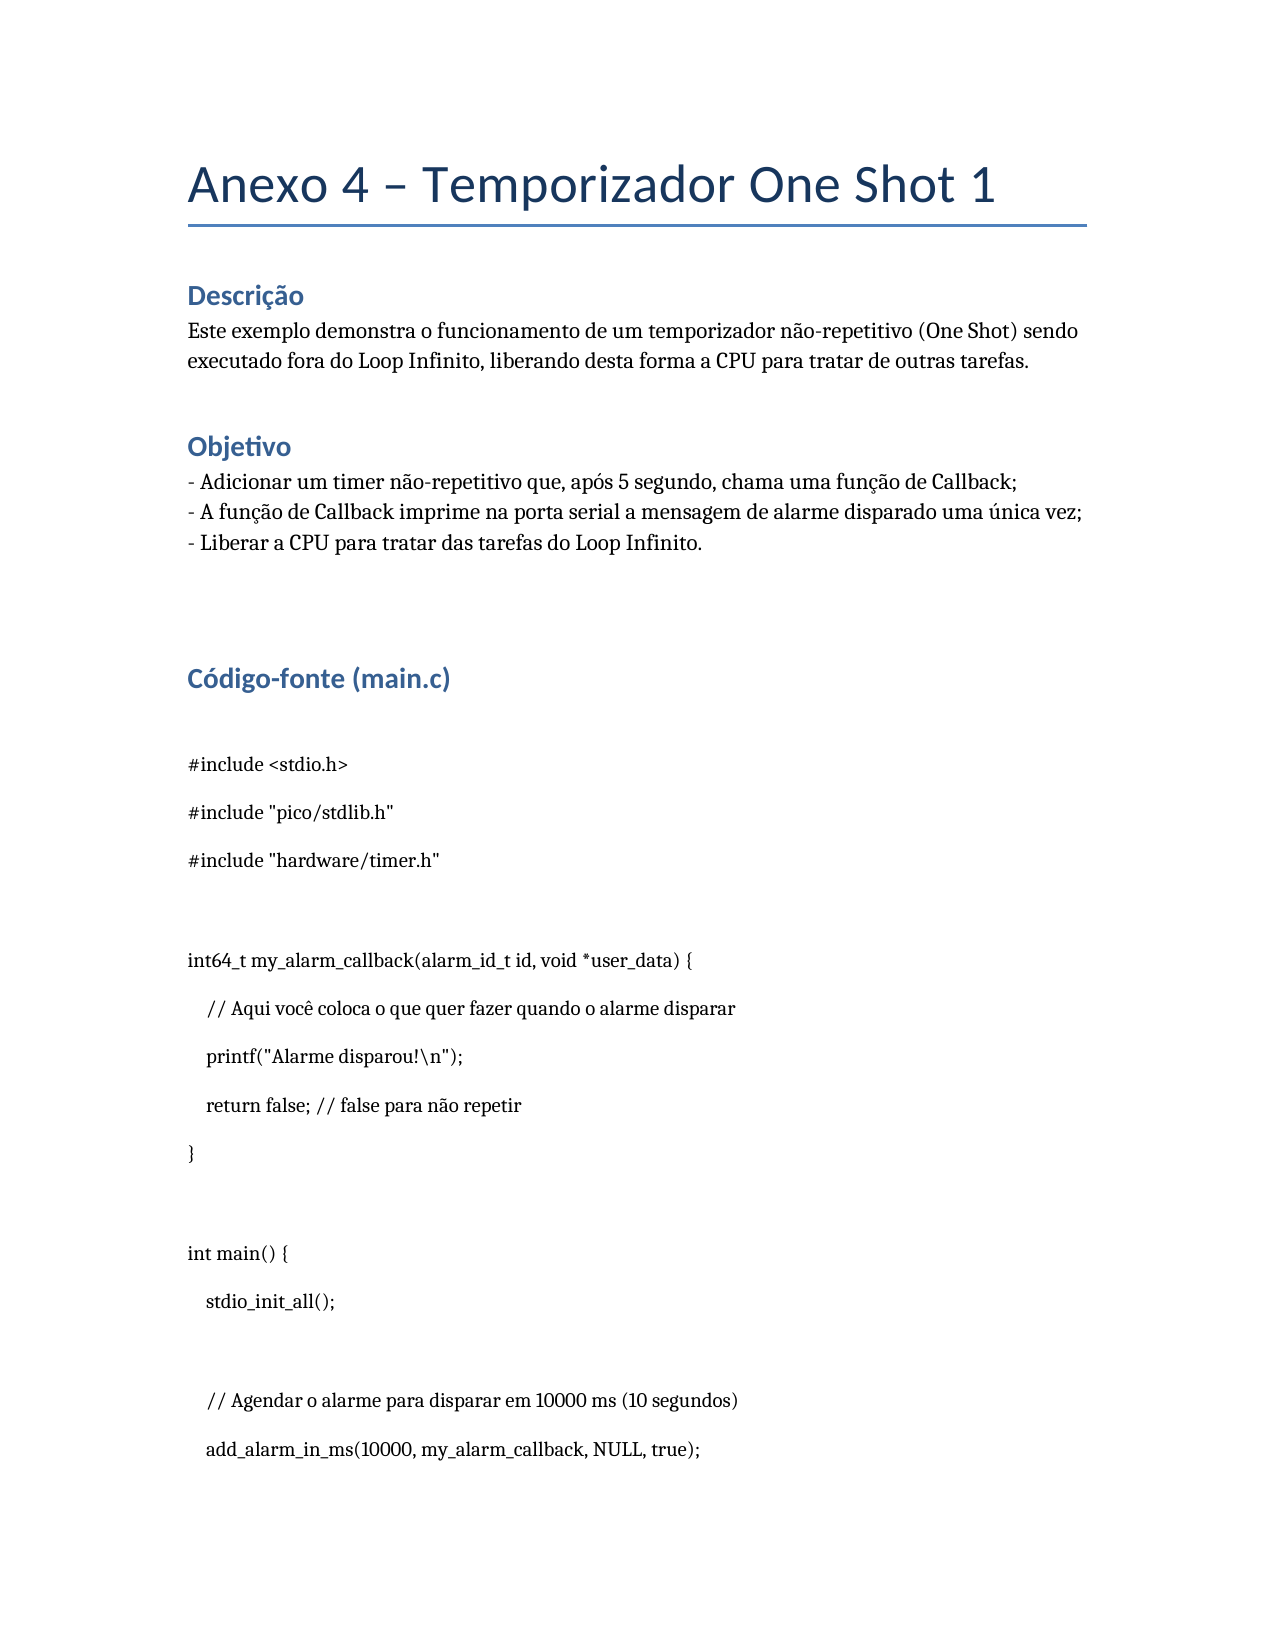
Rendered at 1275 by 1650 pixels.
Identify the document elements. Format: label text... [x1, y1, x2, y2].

text int main() { [187, 1241, 1087, 1265]
text return false; // false para não repetir [187, 1093, 1087, 1117]
title Anexo 4 – Temporizador One Shot 1 [187, 150, 1087, 227]
text #include "hardware/timer.h" [187, 849, 1087, 873]
text int64_t my_alarm_callback(alarm_id_t id, void *user_data) { [187, 948, 1087, 972]
text stdio_init_all(); [187, 1289, 1087, 1313]
text // Aqui você coloca o que quer fazer quando o alarme disparar [187, 997, 1087, 1021]
subtitle Descrição [187, 277, 1087, 312]
text printf("Alarme disparou!\n"); [187, 1045, 1087, 1069]
text - Adicionar um timer não-repetitivo que, após 5 segundo, chama uma função de Callback; - A função de Callback imprime na porta serial a mensagem de alarme disparado uma única vez; - Liberar a CPU para tratar das tarefas do Loop Infinito. [187, 469, 1087, 556]
text #include "pico/stdlib.h" [187, 801, 1087, 825]
text add_alarm_in_ms(10000, my_alarm_callback, NULL, true); [187, 1437, 1087, 1461]
text Este exemplo demonstra o funcionamento de um temporizador não-repetitivo (One Shot) sendo executado fora do Loop Infinito, liberando desta forma a CPU para tratar de outras tarefas. [187, 317, 1087, 374]
text // Agendar o alarme para disparar em 10000 ms (10 segundos) [187, 1389, 1087, 1413]
text #include <stdio.h> [187, 752, 1087, 776]
subtitle Código-fonte (main.c) [187, 661, 1087, 696]
subtitle Objetivo [187, 428, 1087, 463]
text } [187, 1142, 1087, 1166]
